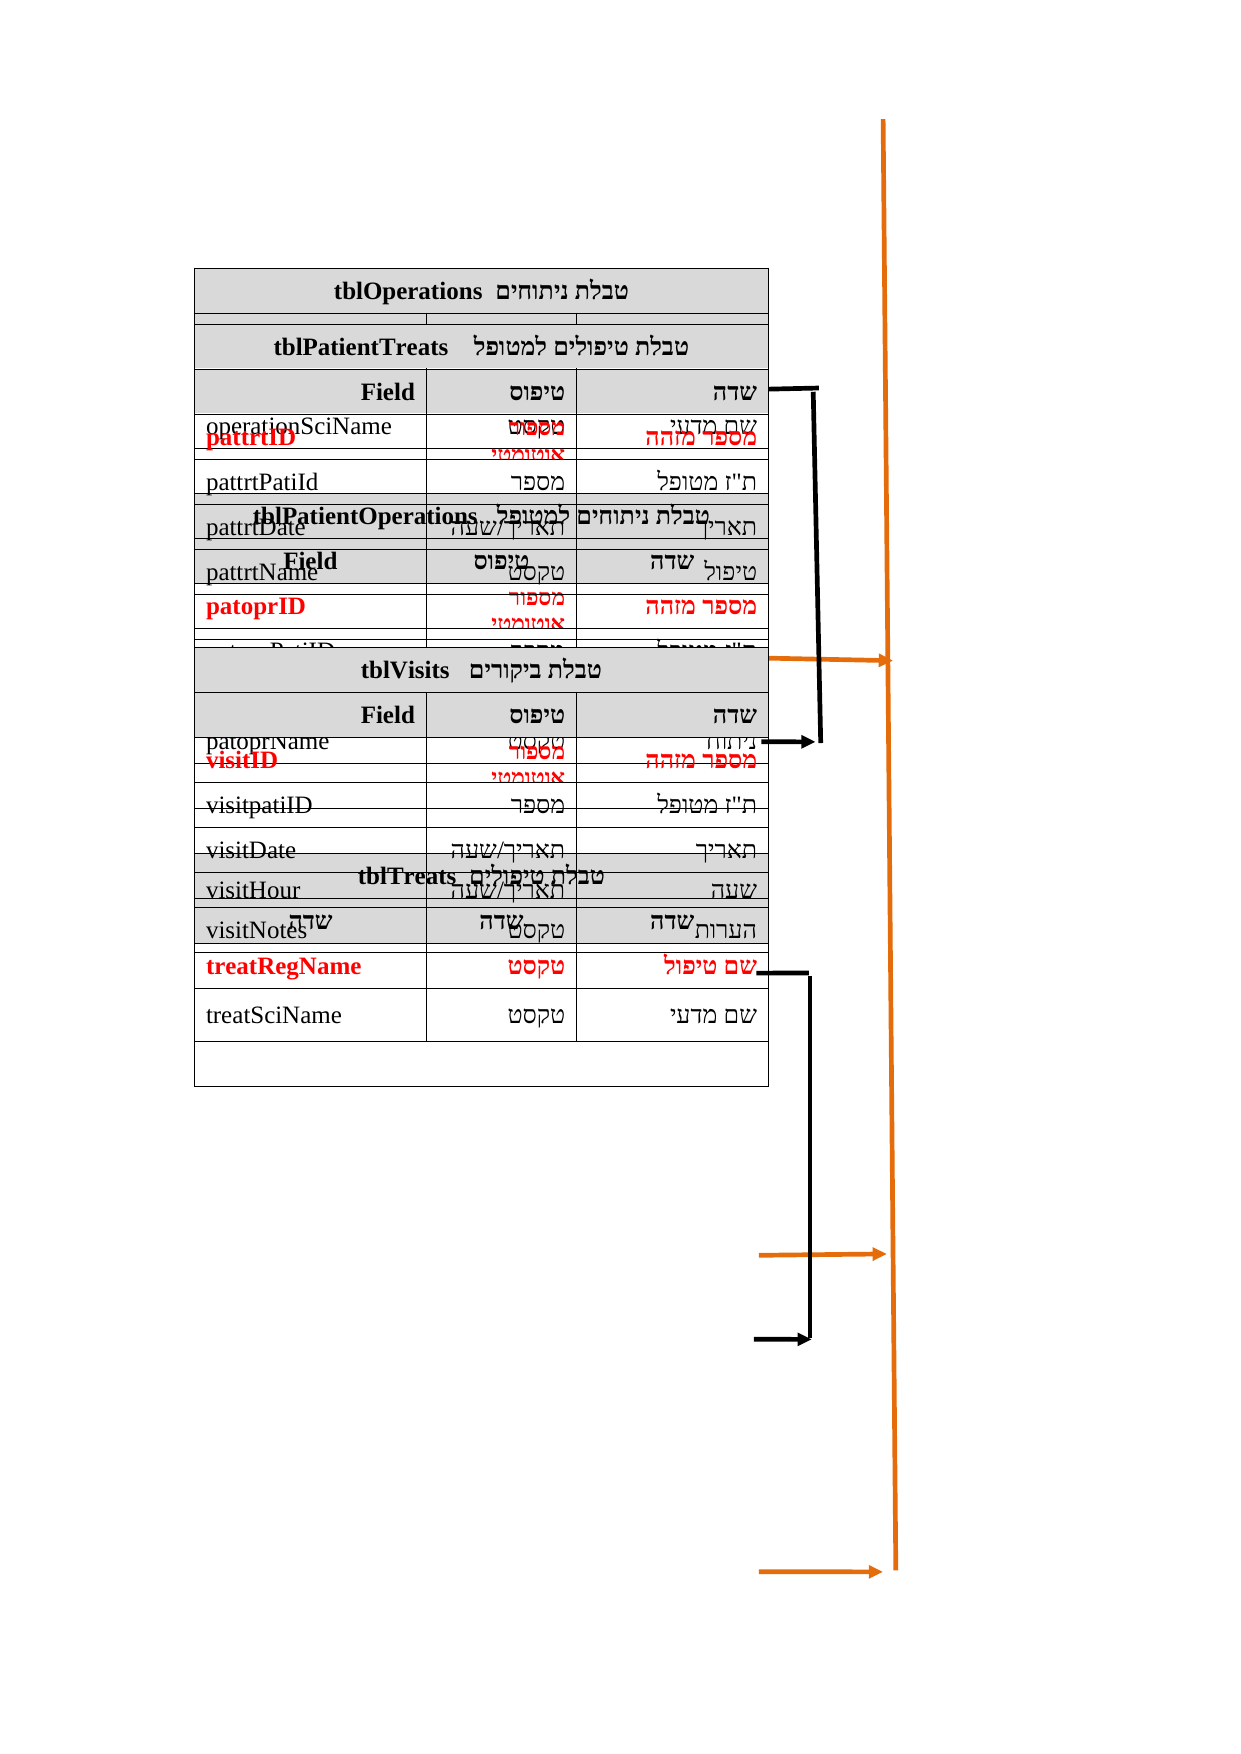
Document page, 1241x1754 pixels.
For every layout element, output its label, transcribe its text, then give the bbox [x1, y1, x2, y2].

table_cell טיפוס [427, 370, 576, 413]
table_header טבלת טיפולים למטופל tblPatientTreats [195, 325, 768, 368]
table_cell שדה [577, 370, 768, 413]
table_cell visitpatiID [195, 783, 426, 827]
table_cell ת"ז מטופל [577, 460, 768, 503]
table_cell ת"ז מטופל [577, 783, 768, 827]
table_cell Field [195, 693, 426, 737]
table_cell שם מדעי [577, 989, 768, 1041]
table_cell מספר מזהה [577, 415, 768, 458]
table_cell תאריך/שעה [427, 505, 576, 548]
table_cell טיפול [577, 550, 768, 593]
table_cell טקסט [427, 550, 576, 593]
table_cell pattrtDate [195, 505, 426, 548]
table_cell תאריך [577, 828, 768, 872]
table_cell [195, 595, 768, 638]
table_cell תאריך/שעה [427, 873, 576, 907]
table_cell תאריך/שעה [427, 828, 576, 872]
table_cell טקסט [427, 989, 576, 1041]
table_cell תאריך [577, 505, 768, 548]
table_cell pattrtName [195, 550, 426, 593]
table_cell treatRegName [195, 953, 426, 988]
table_cell [195, 640, 768, 647]
table_cell visitID [195, 738, 426, 782]
table_cell שם טיפול [577, 953, 768, 988]
table_cell טבלת ביקורים tblVisits [195, 648, 768, 692]
table_cell מספור אוטומטי [427, 738, 576, 782]
table_cell pattrtID [195, 415, 426, 458]
table_cell מספור אוטומטי [427, 415, 576, 458]
table_cell visitHour [195, 873, 426, 907]
table_cell מספר [427, 460, 576, 503]
table_cell שעה [577, 873, 768, 907]
table_cell טיפוס [427, 693, 576, 737]
table_cell [195, 1042, 768, 1086]
table_cell מספר [427, 783, 576, 827]
table_cell טקסט [427, 953, 576, 988]
table_cell מספר מזהה [577, 738, 768, 782]
table_cell pattrtPatiId [195, 460, 426, 503]
table_cell הערות [577, 908, 768, 952]
table_cell Field [195, 370, 426, 413]
table_cell טקסט [427, 908, 576, 952]
table_cell visitDate [195, 828, 426, 872]
table_cell treatSciName [195, 989, 426, 1041]
table_header טבלת ניתוחים tblOperations [195, 269, 768, 313]
table_cell visitNotes [195, 908, 426, 952]
table_cell שדה [577, 693, 768, 737]
